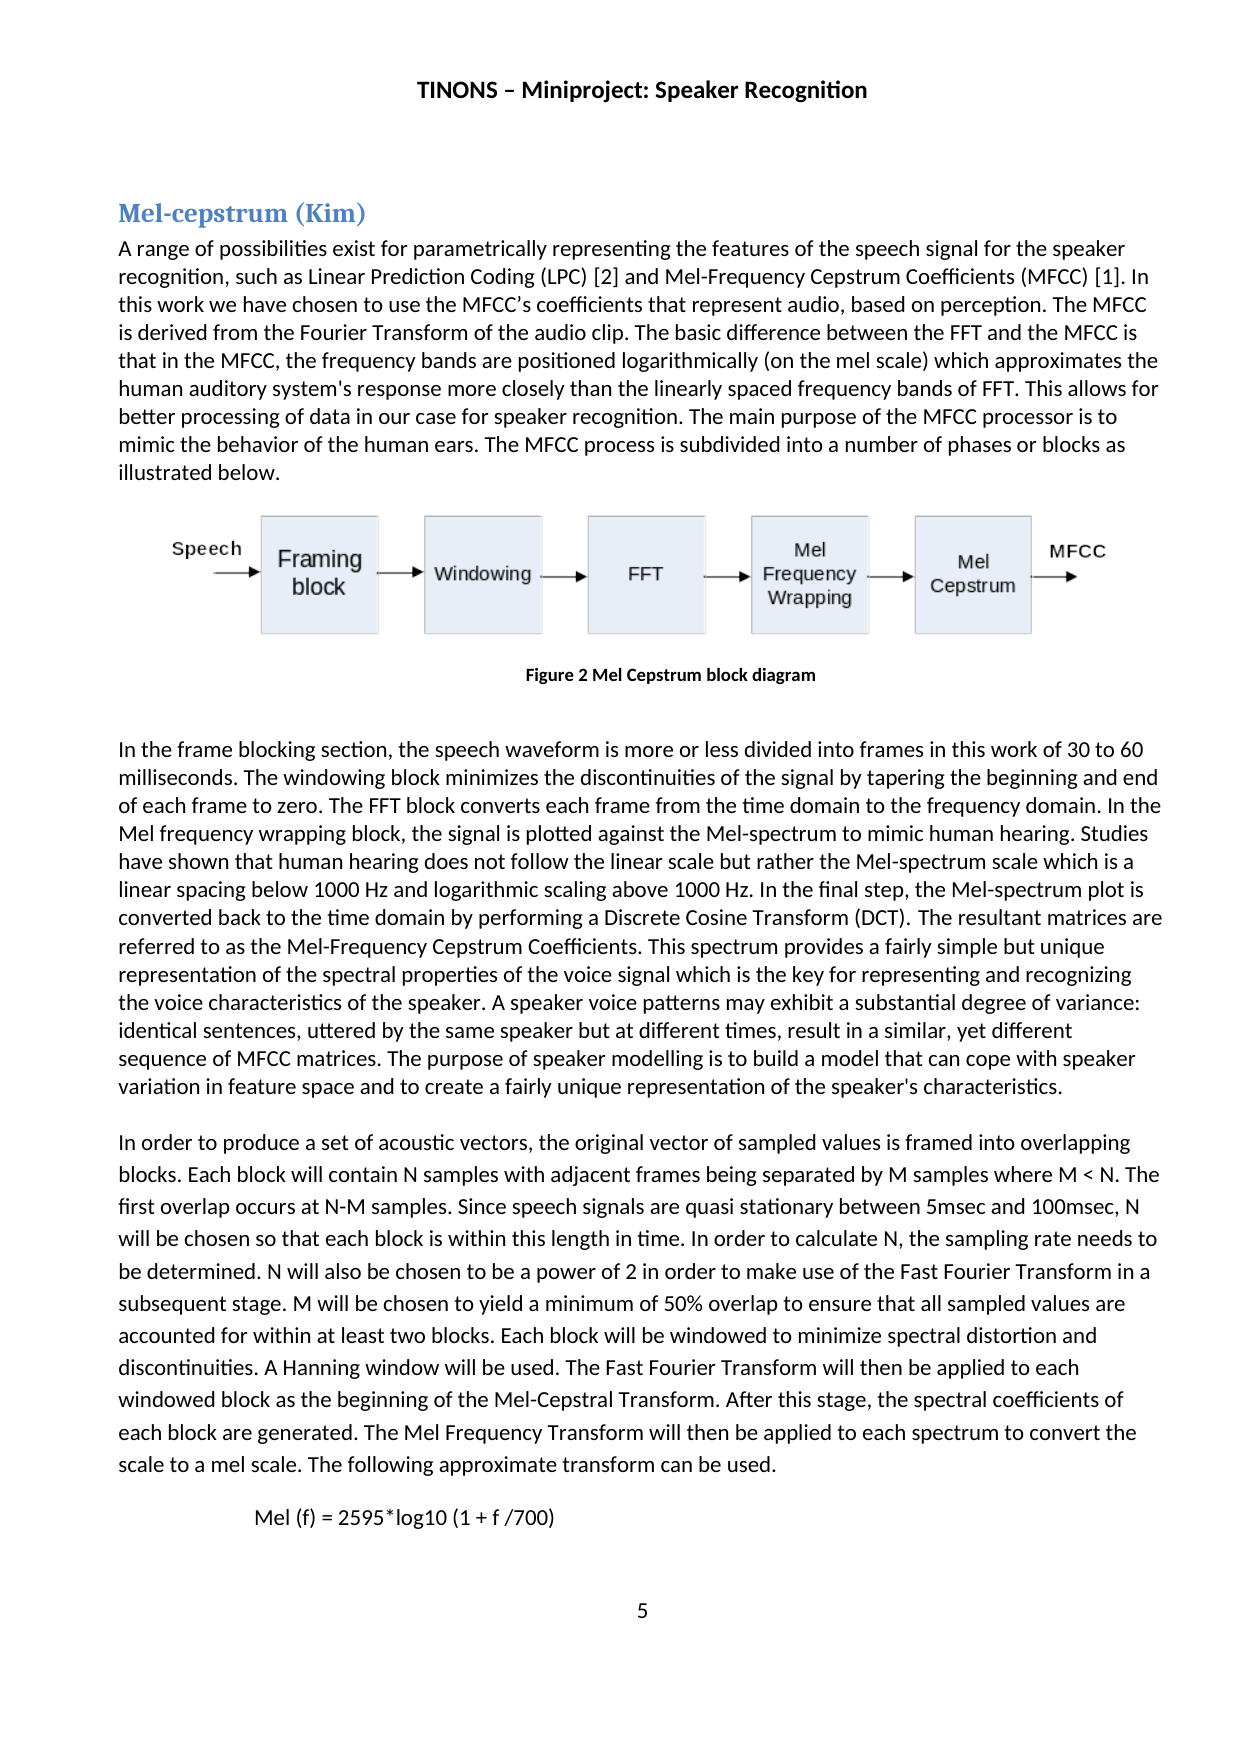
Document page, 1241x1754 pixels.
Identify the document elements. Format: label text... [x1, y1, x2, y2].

subtitle Mel-cepstrum (Kim) [118, 198, 1167, 229]
text Mel (f) = 2595*log10 (1 + f /700) [118, 1503, 1167, 1531]
text In order to produce a set of acoustic vectors, the original vector of sampled values is framed into overlapping blocks. Each block will contain N samples with adjacent frames being separated by M samples where M < N. The first overlap occurs at N-M samples. Since speech signals are quasi stationary between 5msec and 100msec, N will be chosen so that each block is within this length in time. In order to calculate N, the sampling rate needs to be determined. N will also be chosen to be a power of 2 in order to make use of the Fast Fourier Transform in a subsequent stage. M will be chosen to yield a minimum of 50% overlap to ensure that all sampled values are accounted for within at least two blocks. Each block will be windowed to minimize spectral distortion and discontinuities. A Hanning window will be used. The Fast Fourier Transform will then be applied to each windowed block as the beginning of the Mel-Cepstral Transform. After this stage, the spectral coefficients of each block are generated. The Mel Frequency Transform will then be applied to each spectrum to convert the scale to a mel scale. The following approximate transform can be used. [118, 1128, 1167, 1478]
text A range of possibilities exist for parametrically representing the features of the speech signal for the speaker recognition, such as Linear Prediction Coding (LPC) [2] and Mel-Frequency Cepstrum Coefficients (MFCC) [1]. In this work we have chosen to use the MFCC’s coefficients that represent audio, based on perception. The MFCC is derived from the Fourier Transform of the audio clip. The basic difference between the FFT and the MFCC is that in the MFCC, the frequency bands are positioned logarithmically (on the mel scale) which approximates the human auditory system's response more closely than the linearly spaced frequency bands of FFT. This allows for better processing of data in our case for speaker recognition. The main purpose of the MFCC processor is to mimic the behavior of the human ears. The MFCC process is subdivided into a number of phases or blocks as illustrated below. [118, 234, 1167, 486]
text Figure 2 Mel Cepstrum block diagram [390, 663, 1167, 686]
text In the frame blocking section, the speech waveform is more or less divided into frames in this work of 30 to 60 milliseconds. The windowing block minimizes the discontinuities of the signal by tapering the beginning and end of each frame to zero. The FFT block converts each frame from the time domain to the frequency domain. In the Mel frequency wrapping block, the signal is plotted against the Mel-spectrum to mimic human hearing. Studies have shown that human hearing does not follow the linear scale but rather the Mel-spectrum scale which is a linear spacing below 1000 Hz and logarithmic scaling above 1000 Hz. In the final step, the Mel-spectrum plot is converted back to the time domain by performing a Discrete Cosine Transform (DCT). The resultant matrices are referred to as the Mel-Frequency Cepstrum Coefficients. This spectrum provides a fairly simple but unique representation of the spectral properties of the voice signal which is the key for representing and recognizing the voice characteristics of the speaker. A speaker voice patterns may exhibit a substantial degree of variance: identical sentences, uttered by the same speaker but at different times, result in a similar, yet different sequence of MFCC matrices. The purpose of speaker modelling is to build a model that can cope with speaker variation in feature space and to create a fairly unique representation of the speaker's characteristics. [118, 735, 1167, 1100]
